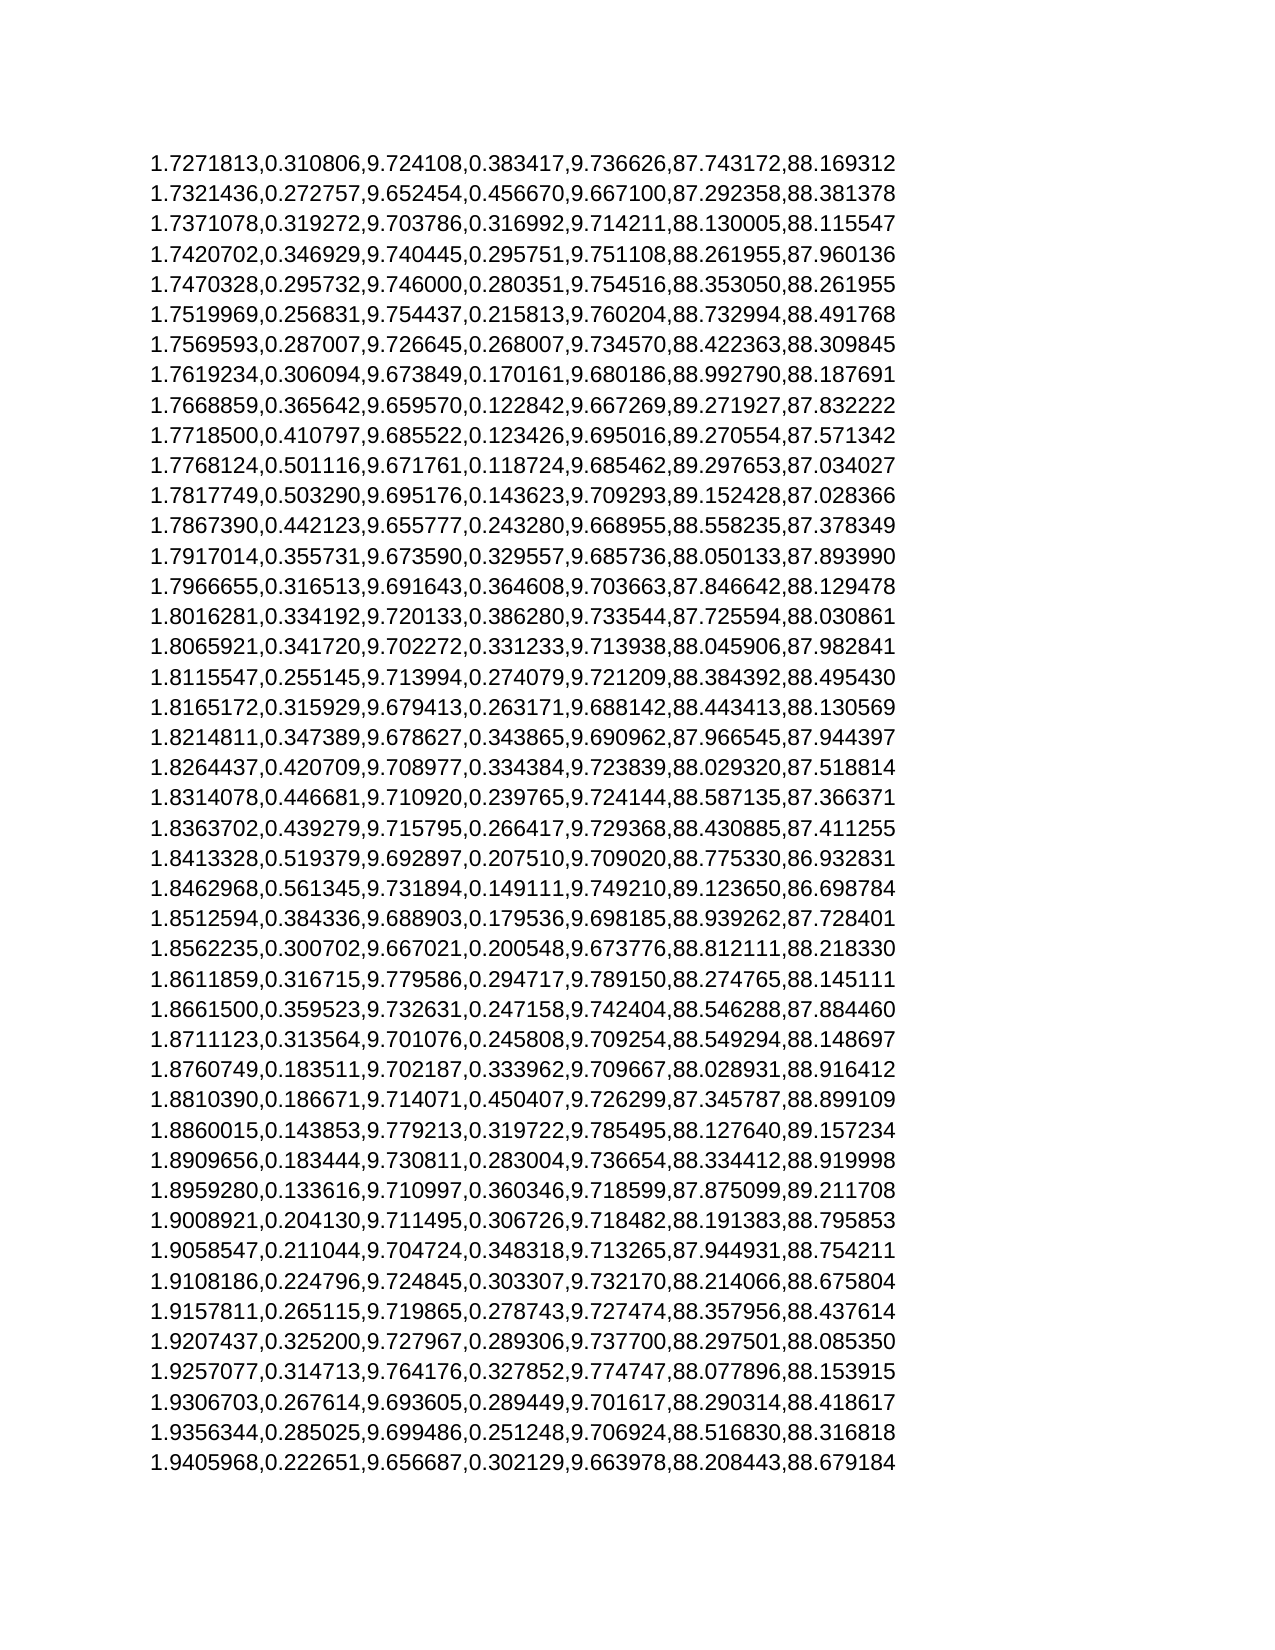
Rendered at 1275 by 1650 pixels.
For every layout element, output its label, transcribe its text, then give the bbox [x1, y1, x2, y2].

text 1.8363702,0.439279,9.715795,0.266417,9.729368,88.430885,87.411255 [150, 814, 1125, 841]
text 1.9157811,0.265115,9.719865,0.278743,9.727474,88.357956,88.437614 [150, 1298, 1125, 1324]
text 1.8562235,0.300702,9.667021,0.200548,9.673776,88.812111,88.218330 [150, 935, 1125, 962]
text 1.9405968,0.222651,9.656687,0.302129,9.663978,88.208443,88.679184 [150, 1449, 1125, 1475]
text 1.8413328,0.519379,9.692897,0.207510,9.709020,88.775330,86.932831 [150, 845, 1125, 871]
text 1.8115547,0.255145,9.713994,0.274079,9.721209,88.384392,88.495430 [150, 663, 1125, 690]
text 1.7619234,0.306094,9.673849,0.170161,9.680186,88.992790,88.187691 [150, 361, 1125, 388]
text 1.8661500,0.359523,9.732631,0.247158,9.742404,88.546288,87.884460 [150, 996, 1125, 1022]
text 1.9058547,0.211044,9.704724,0.348318,9.713265,87.944931,88.754211 [150, 1237, 1125, 1264]
text 1.9108186,0.224796,9.724845,0.303307,9.732170,88.214066,88.675804 [150, 1268, 1125, 1294]
text 1.8909656,0.183444,9.730811,0.283004,9.736654,88.334412,88.919998 [150, 1147, 1125, 1173]
text 1.7817749,0.503290,9.695176,0.143623,9.709293,89.152428,87.028366 [150, 482, 1125, 509]
text 1.7569593,0.287007,9.726645,0.268007,9.734570,88.422363,88.309845 [150, 331, 1125, 358]
text 1.8016281,0.334192,9.720133,0.386280,9.733544,87.725594,88.030861 [150, 603, 1125, 629]
text 1.7371078,0.319272,9.703786,0.316992,9.714211,88.130005,88.115547 [150, 210, 1125, 237]
text 1.9008921,0.204130,9.711495,0.306726,9.718482,88.191383,88.795853 [150, 1207, 1125, 1234]
text 1.7718500,0.410797,9.685522,0.123426,9.695016,89.270554,87.571342 [150, 422, 1125, 448]
text 1.7668859,0.365642,9.659570,0.122842,9.667269,89.271927,87.832222 [150, 392, 1125, 418]
text 1.7867390,0.442123,9.655777,0.243280,9.668955,88.558235,87.378349 [150, 512, 1125, 539]
text 1.8165172,0.315929,9.679413,0.263171,9.688142,88.443413,88.130569 [150, 694, 1125, 720]
text 1.8065921,0.341720,9.702272,0.331233,9.713938,88.045906,87.982841 [150, 633, 1125, 660]
text 1.7470328,0.295732,9.746000,0.280351,9.754516,88.353050,88.261955 [150, 271, 1125, 297]
text 1.8264437,0.420709,9.708977,0.334384,9.723839,88.029320,87.518814 [150, 754, 1125, 781]
text 1.7271813,0.310806,9.724108,0.383417,9.736626,87.743172,88.169312 [150, 150, 1125, 176]
text 1.7768124,0.501116,9.671761,0.118724,9.685462,89.297653,87.034027 [150, 452, 1125, 478]
text 1.7321436,0.272757,9.652454,0.456670,9.667100,87.292358,88.381378 [150, 180, 1125, 207]
text 1.8611859,0.316715,9.779586,0.294717,9.789150,88.274765,88.145111 [150, 966, 1125, 992]
text 1.8314078,0.446681,9.710920,0.239765,9.724144,88.587135,87.366371 [150, 784, 1125, 811]
text 1.8760749,0.183511,9.702187,0.333962,9.709667,88.028931,88.916412 [150, 1056, 1125, 1083]
text 1.8512594,0.384336,9.688903,0.179536,9.698185,88.939262,87.728401 [150, 905, 1125, 932]
text 1.8711123,0.313564,9.701076,0.245808,9.709254,88.549294,88.148697 [150, 1026, 1125, 1052]
text 1.8810390,0.186671,9.714071,0.450407,9.726299,87.345787,88.899109 [150, 1086, 1125, 1113]
text 1.8214811,0.347389,9.678627,0.343865,9.690962,87.966545,87.944397 [150, 724, 1125, 750]
text 1.8462968,0.561345,9.731894,0.149111,9.749210,89.123650,86.698784 [150, 875, 1125, 901]
text 1.9306703,0.267614,9.693605,0.289449,9.701617,88.290314,88.418617 [150, 1388, 1125, 1415]
text 1.9257077,0.314713,9.764176,0.327852,9.774747,88.077896,88.153915 [150, 1358, 1125, 1385]
text 1.7917014,0.355731,9.673590,0.329557,9.685736,88.050133,87.893990 [150, 543, 1125, 569]
text 1.7420702,0.346929,9.740445,0.295751,9.751108,88.261955,87.960136 [150, 241, 1125, 267]
text 1.7519969,0.256831,9.754437,0.215813,9.760204,88.732994,88.491768 [150, 301, 1125, 327]
text 1.8860015,0.143853,9.779213,0.319722,9.785495,88.127640,89.157234 [150, 1117, 1125, 1143]
text 1.8959280,0.133616,9.710997,0.360346,9.718599,87.875099,89.211708 [150, 1177, 1125, 1203]
text 1.7966655,0.316513,9.691643,0.364608,9.703663,87.846642,88.129478 [150, 573, 1125, 599]
text 1.9207437,0.325200,9.727967,0.289306,9.737700,88.297501,88.085350 [150, 1328, 1125, 1354]
text 1.9356344,0.285025,9.699486,0.251248,9.706924,88.516830,88.316818 [150, 1419, 1125, 1445]
